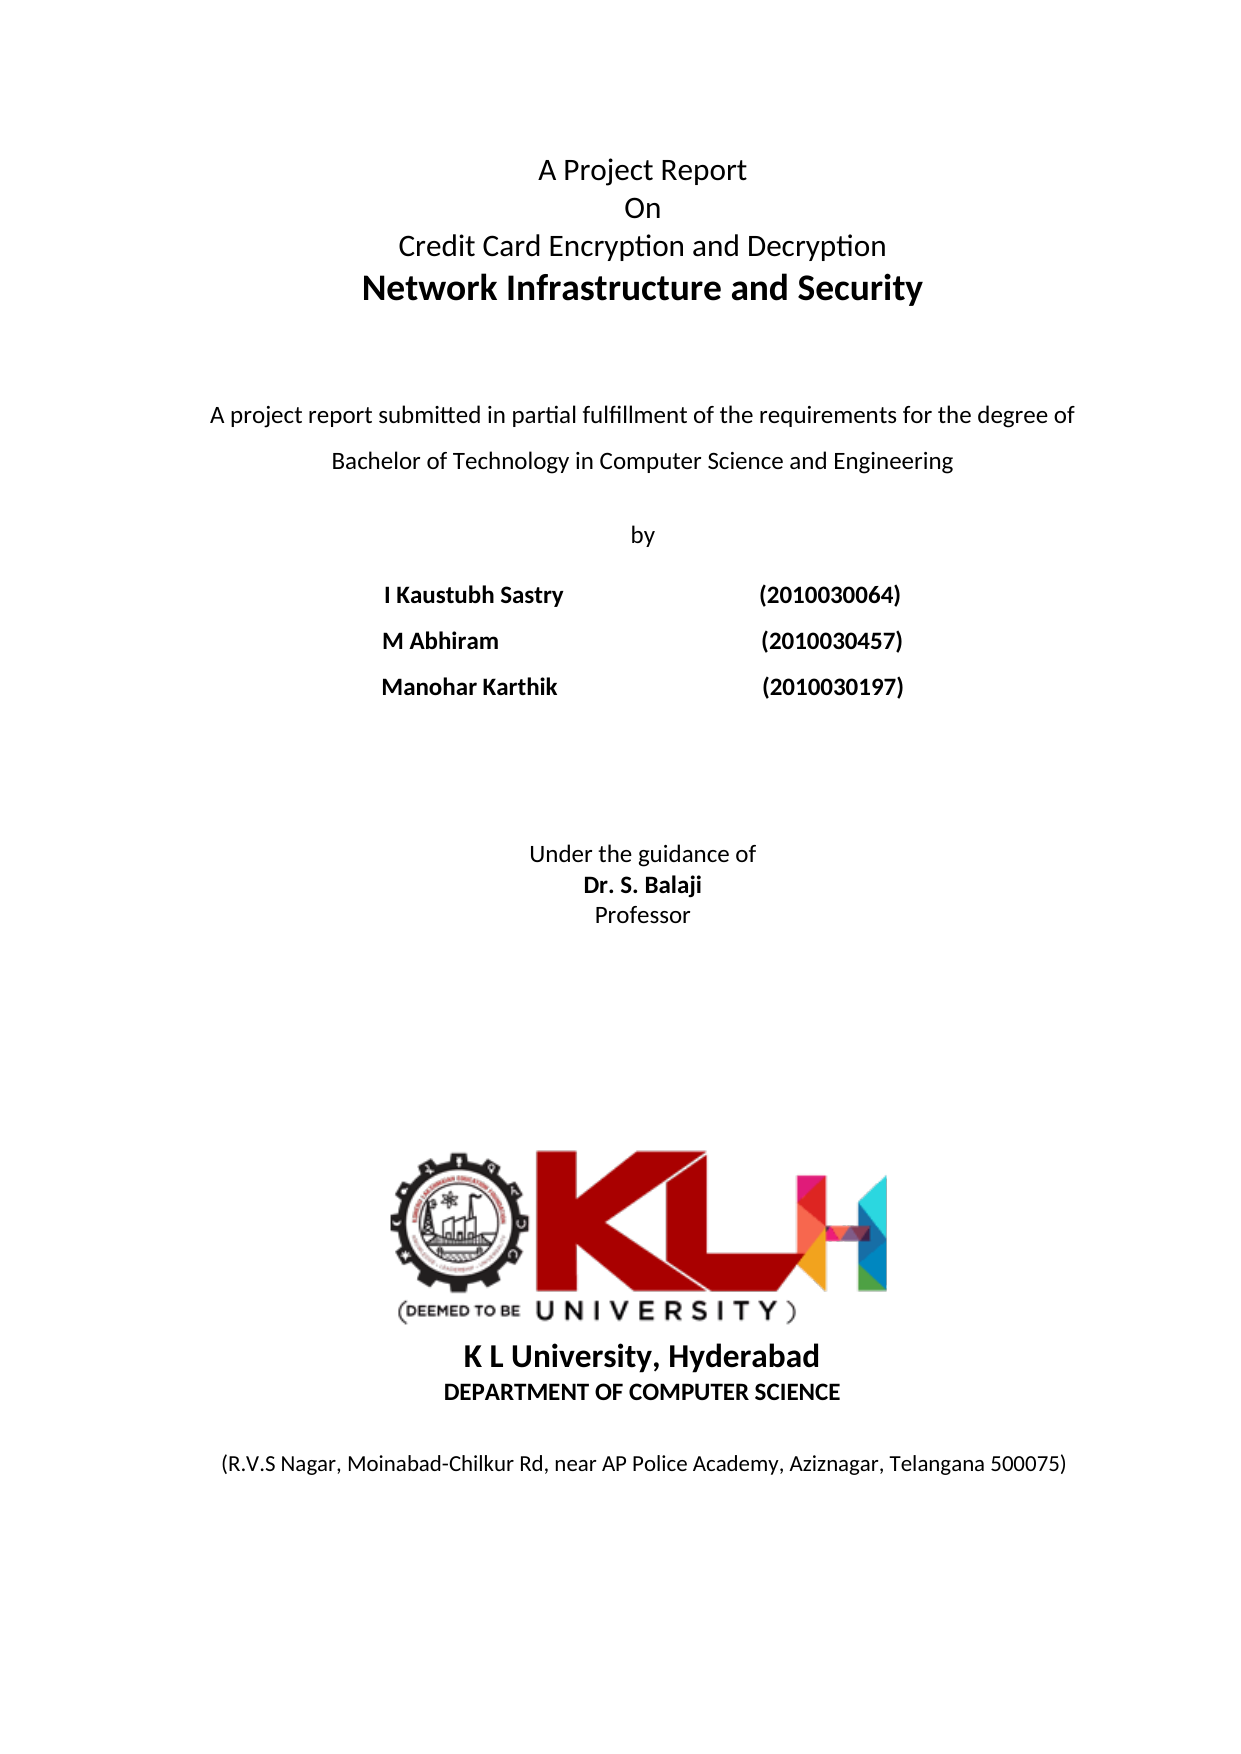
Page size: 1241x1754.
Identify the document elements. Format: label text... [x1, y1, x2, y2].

picture [380, 1132, 904, 1336]
text Credit Card Encryption and Decryption [195, 226, 1090, 264]
text On [195, 188, 1090, 226]
text Network Infrastructure and Security [195, 264, 1090, 310]
text M Abhiram (2010030457) [195, 625, 1090, 656]
text by [195, 520, 1090, 550]
text A Project Report [195, 150, 1090, 188]
text Dr. S. Balaji [195, 869, 1090, 900]
text Professor [195, 900, 1090, 930]
text A project report submitted in partial fulfillment of the requirements for the degree of Bachelor of Technology in Computer Science and Engineering [195, 399, 1090, 475]
text Manohar Karthik (2010030197) [195, 671, 1090, 701]
text I Kaustubh Sastry (2010030064) [195, 579, 1090, 610]
text Under the guidance of [195, 839, 1090, 869]
